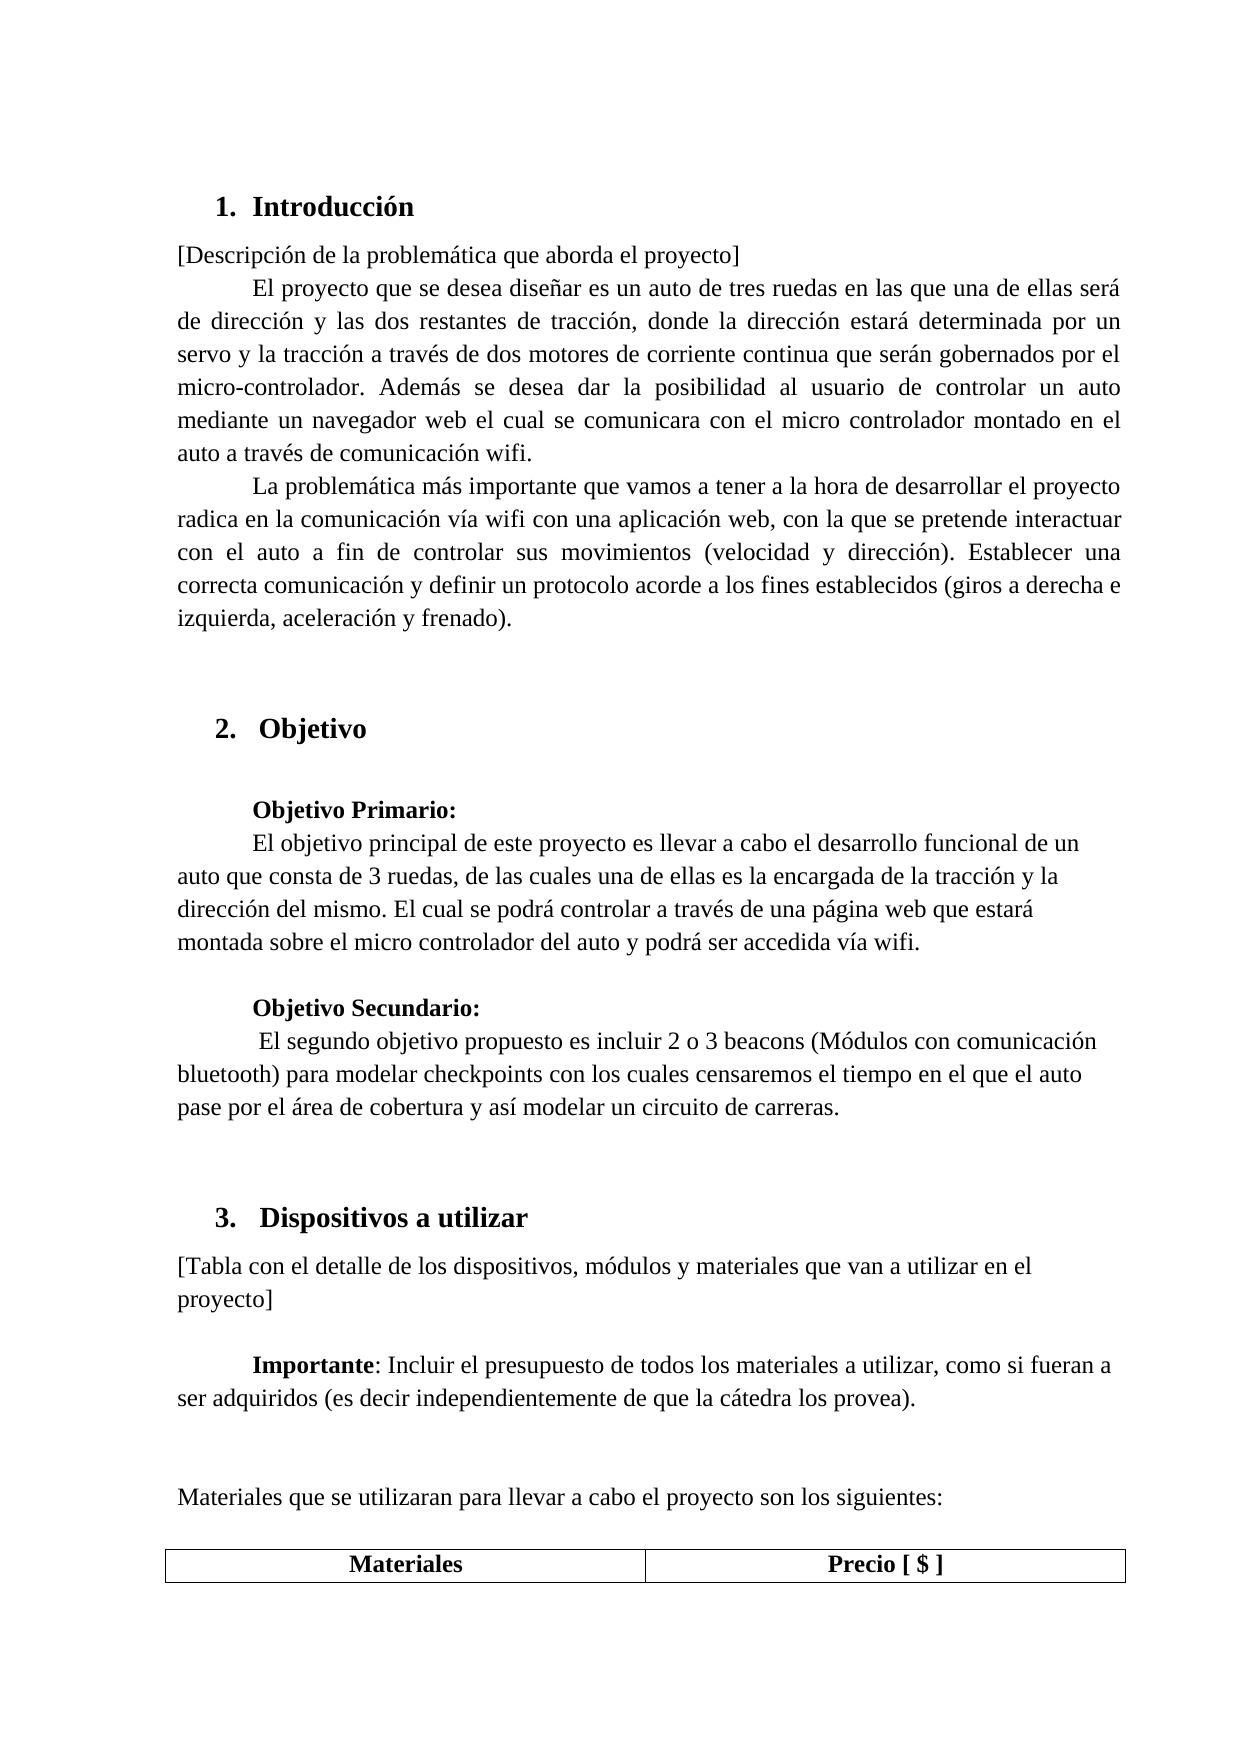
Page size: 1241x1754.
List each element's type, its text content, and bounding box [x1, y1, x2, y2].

text [Tabla con el detalle de los dispositivos, módulos y materiales que van a utilizar en el proyecto] [177, 1251, 1122, 1313]
text El segundo objetivo propuesto es incluir 2 o 3 beacons (Módulos con comunicación bluetooth) para modelar checkpoints con los cuales censaremos el tiempo en el que el auto pase por el área de cobertura y así modelar un circuito de carreras. [177, 1026, 1122, 1121]
table_header Materiales [166, 1550, 645, 1582]
text Objetivo Secundario: [177, 993, 1122, 1022]
subtitle Dispositivos a utilizar [214, 1200, 1122, 1234]
text Objetivo Primario: [177, 795, 1122, 824]
text [Descripción de la problemática que aborda el proyecto] [177, 240, 1122, 269]
table_header Precio [ $ ] [646, 1550, 1125, 1582]
subtitle Objetivo [214, 711, 1122, 745]
subtitle Introducción [214, 189, 1122, 223]
text La problemática más importante que vamos a tener a la hora de desarrollar el proyecto radica en la comunicación vía wifi con una aplicación web, con la que se pretende interactuar con el auto a fin de controlar sus movimientos (velocidad y dirección). Establecer una correcta comunicación y definir un protocolo acorde a los fines establecidos (giros a derecha e izquierda, aceleración y frenado). [177, 471, 1122, 632]
text El proyecto que se desea diseñar es un auto de tres ruedas en las que una de ellas será de dirección y las dos restantes de tracción, donde la dirección estará determinada por un servo y la tracción a través de dos motores de corriente continua que serán gobernados por el micro-controlador. Además se desea dar la posibilidad al usuario de controlar un auto mediante un navegador web el cual se comunicara con el micro controlador montado en el auto a través de comunicación wifi. [177, 273, 1122, 467]
text Importante: Incluir el presupuesto de todos los materiales a utilizar, como si fueran a ser adquiridos (es decir independientemente de que la cátedra los provea). [177, 1350, 1122, 1412]
text Materiales que se utilizaran para llevar a cabo el proyecto son los siguientes: [177, 1482, 1122, 1511]
text El objetivo principal de este proyecto es llevar a cabo el desarrollo funcional de un auto que consta de 3 ruedas, de las cuales una de ellas es la encargada de la tracción y la dirección del mismo. El cual se podrá controlar a través de una página web que estará montada sobre el micro controlador del auto y podrá ser accedida vía wifi. [177, 828, 1122, 956]
